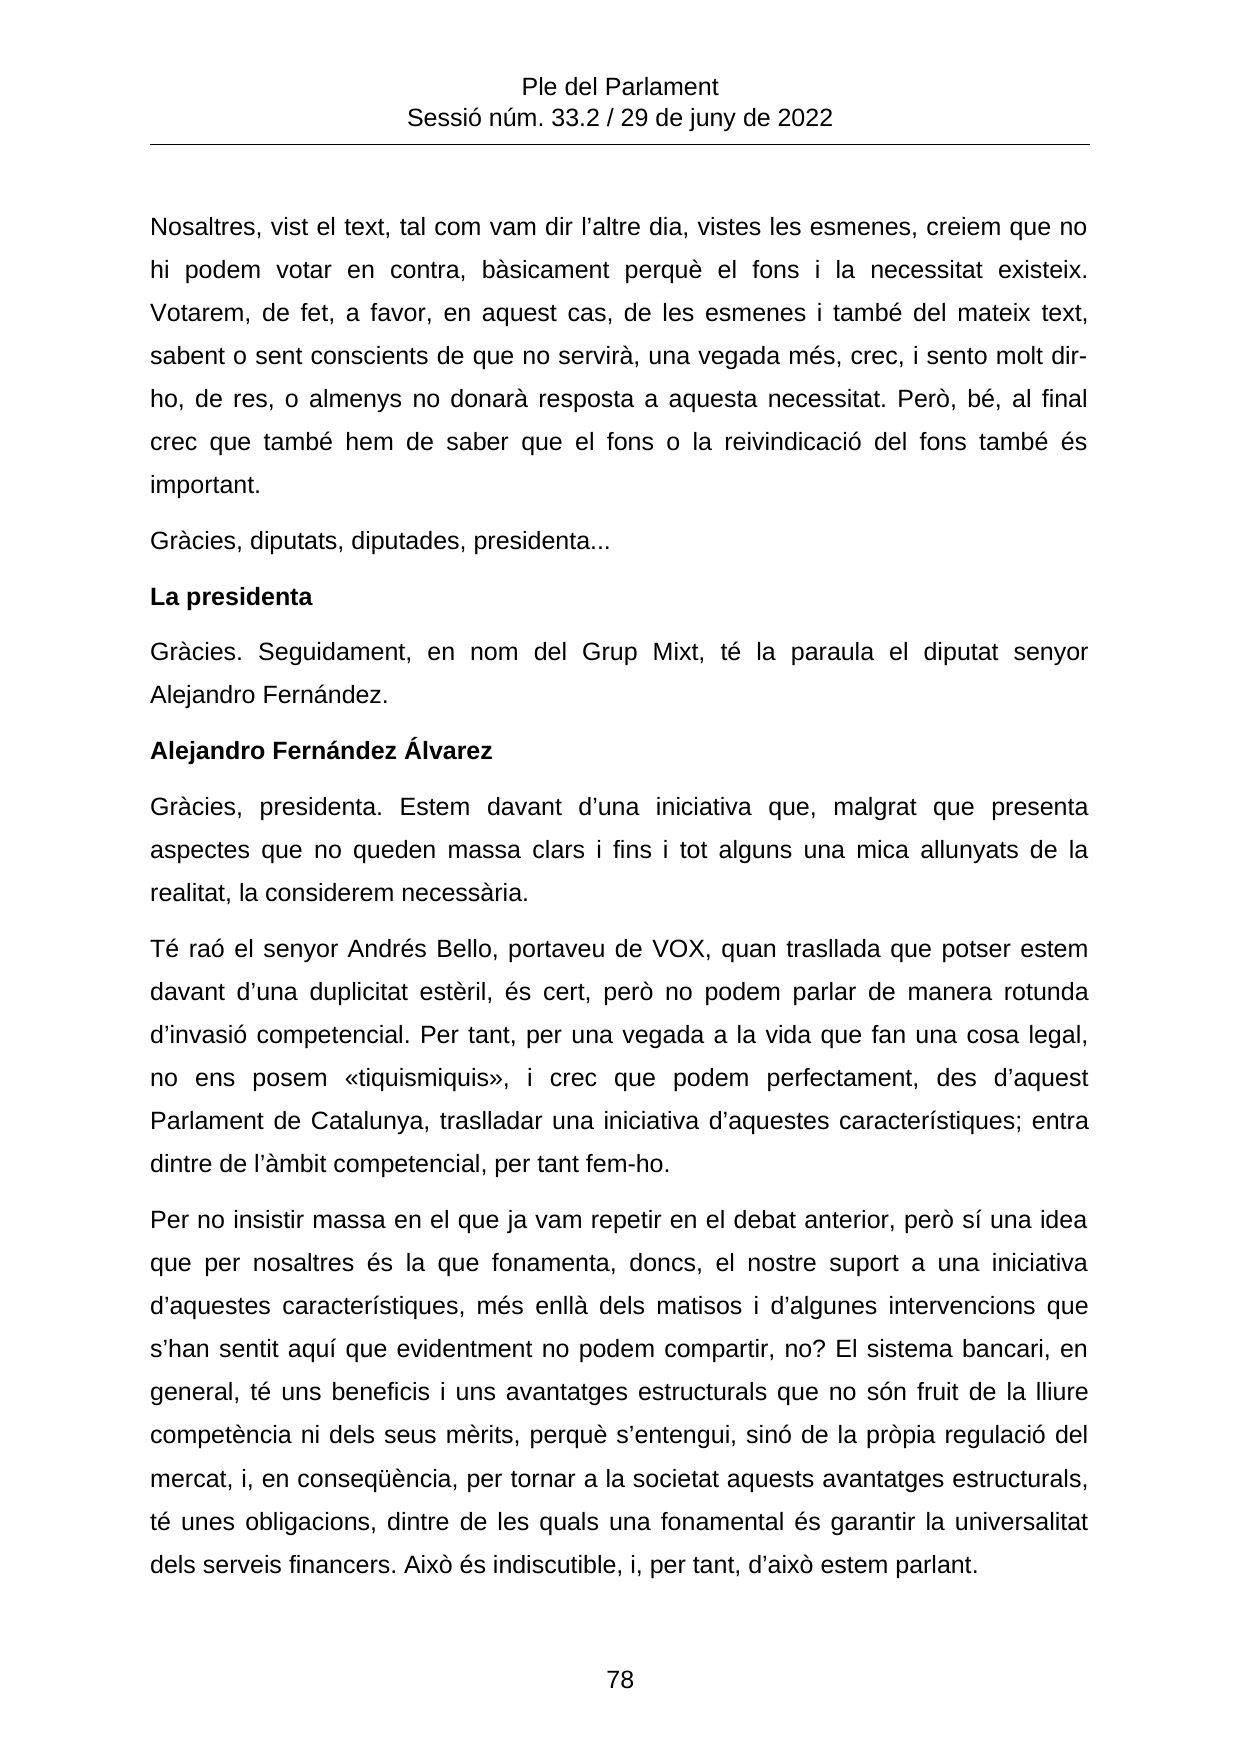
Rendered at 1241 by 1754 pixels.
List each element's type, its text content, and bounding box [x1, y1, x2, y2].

text Gràcies, presidenta. Estem davant d’una iniciativa que, malgrat que presenta aspectes que no queden massa clars i fins i tot alguns una mica allunyats de la realitat, la considerem necessària. [150, 792, 1090, 907]
text Nosaltres, vist el text, tal com vam dir l’altre dia, vistes les esmenes, creiem que no hi podem votar en contra, bàsicament perquè el fons i la necessitat existeix. Votarem, de fet, a favor, en aquest cas, de les esmenes i també del mateix text, sabent o sent conscients de que no servirà, una vegada més, crec, i sento molt dir-ho, de res, o almenys no donarà resposta a aquesta necessitat. Però, bé, al final crec que també hem de saber que el fons o la reivindicació del fons també és important. [150, 212, 1090, 499]
text Té raó el senyor Andrés Bello, portaveu de VOX, quan trasllada que potser estem davant d’una duplicitat estèril, és cert, però no podem parlar de manera rotunda d’invasió competencial. Per tant, per una vegada a la vida que fan una cosa legal, no ens posem «tiquismiquis», i crec que podem perfectament, des d’aquest Parlament de Catalunya, traslladar una iniciativa d’aquestes característiques; entra dintre de l’àmbit competencial, per tant fem-ho. [150, 934, 1090, 1178]
text Per no insistir massa en el que ja vam repetir en el debat anterior, però sí una idea que per nosaltres és la que fonamenta, doncs, el nostre suport a una iniciativa d’aquestes característiques, més enllà dels matisos i d’algunes intervencions que s’han sentit aquí que evidentment no podem compartir, no? El sistema bancari, en general, té uns beneficis i uns avantatges estructurals que no són fruit de la lliure competència ni dels seus mèrits, perquè s’entengui, sinó de la pròpia regulació del mercat, i, en conseqüència, per tornar a la societat aquests avantatges estructurals, té unes obligacions, dintre de les quals una fonamental és garantir la universalitat dels serveis financers. Això és indiscutible, i, per tant, d’això estem parlant. [150, 1205, 1090, 1579]
text Alejandro Fernández Álvarez [150, 736, 1090, 765]
text Gràcies. Seguidament, en nom del Grup Mixt, té la paraula el diputat senyor Alejandro Fernández. [150, 637, 1090, 709]
text La presidenta [150, 582, 1090, 611]
text Gràcies, diputats, diputades, presidenta... [150, 526, 1090, 555]
